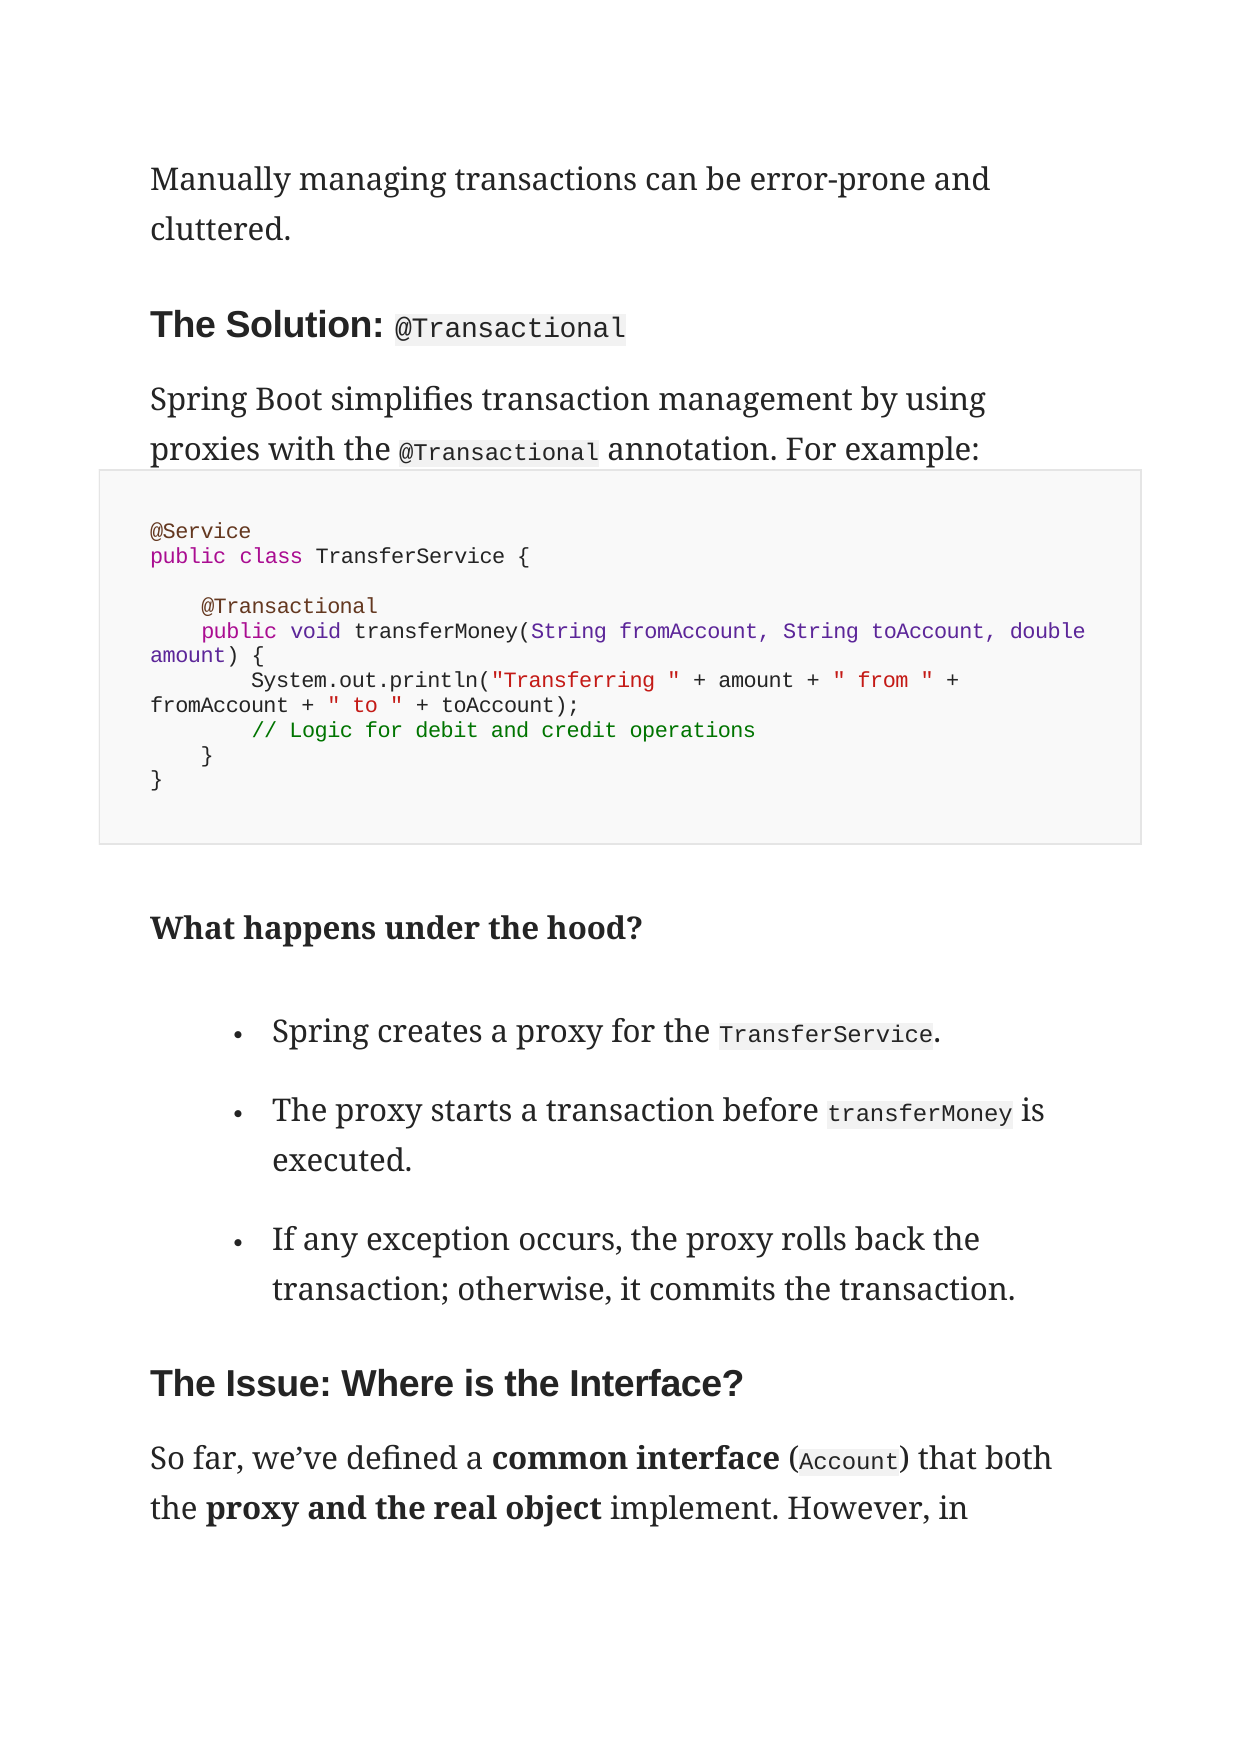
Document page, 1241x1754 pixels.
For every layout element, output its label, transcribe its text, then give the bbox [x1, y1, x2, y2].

text The Issue: Where is the Interface? [150, 1358, 1090, 1405]
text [150, 1428, 1090, 1528]
text @Service public class TransferService { @Transactional public void transferMoney(String fromAccount, String toAccount, double amount) { System.out.println("Transferring " + amount + " from " + fromAccount + " to " + toAccount); // Logic for debit and credit operations } } [100, 471, 1140, 843]
text What happens under the hood? [150, 898, 1090, 948]
list Spring creates a proxy for the TransferService. [234, 1002, 1090, 1052]
list If any exception occurs, the proxy rolls back the transaction; otherwise, it commits the transaction. [234, 1209, 1090, 1309]
text Manually managing transactions can be error-prone and cluttered. [150, 150, 1090, 250]
text The Solution: @Transactional [150, 299, 1090, 346]
text Spring Boot simplifies transaction management by using proxies with the @Transactional annotation. For example: [150, 369, 1090, 469]
list The proxy starts a transaction before transferMoney is executed. [234, 1081, 1090, 1181]
